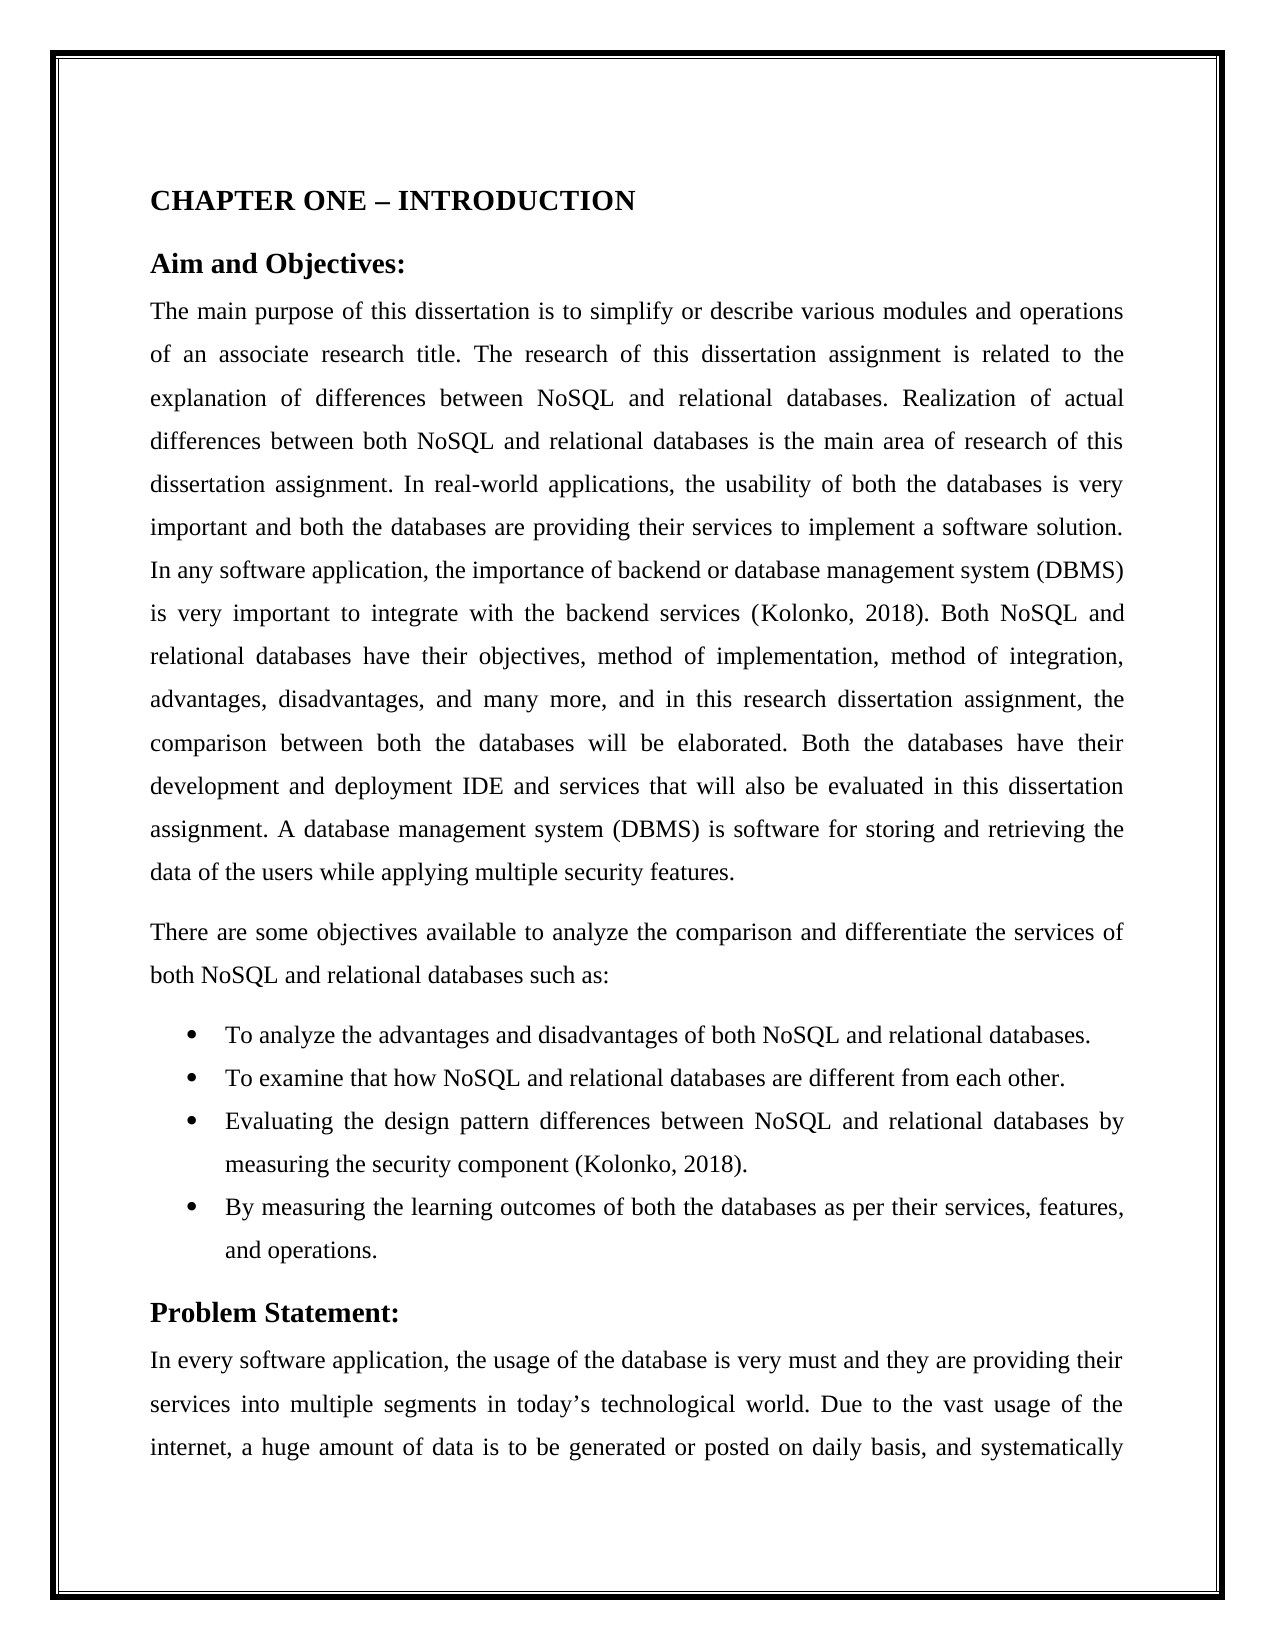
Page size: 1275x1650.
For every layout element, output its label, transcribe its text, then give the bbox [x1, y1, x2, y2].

text The main purpose of this dissertation is to simplify or describe various modules and operations of an associate research title. The research of this dissertation assignment is related to the explanation of differences between NoSQL and relational databases. Realization of actual differences between both NoSQL and relational databases is the main area of research of this dissertation assignment. In real-world applications, the usability of both the databases is very important and both the databases are providing their services to implement a software solution. In any software application, the importance of backend or database management system (DBMS) is very important to integrate with the backend services (Kolonko, 2018). Both NoSQL and relational databases have their objectives, method of implementation, method of integration, advantages, disadvantages, and many more, and in this research dissertation assignment, the comparison between both the databases will be elaborated. Both the databases have their development and deployment IDE and services that will also be evaluated in this dissertation assignment. A database management system (DBMS) is software for storing and retrieving the data of the users while applying multiple security features. [150, 296, 1125, 886]
subtitle Aim and Objectives: [150, 246, 1125, 280]
subtitle Chapter One – Introduction [150, 183, 1125, 217]
list To examine that how NoSQL and relational databases are different from each other. [187, 1063, 1125, 1092]
subtitle Problem Statement: [150, 1295, 1125, 1329]
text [150, 1346, 1125, 1461]
list Evaluating the design pattern differences between NoSQL and relational databases by measuring the security component (Kolonko, 2018). [187, 1106, 1125, 1178]
text There are some objectives available to analyze the comparison and differentiate the services of both NoSQL and relational databases such as: [150, 917, 1125, 989]
list By measuring the learning outcomes of both the databases as per their services, features, and operations. [187, 1192, 1125, 1264]
list To analyze the advantages and disadvantages of both NoSQL and relational databases. [187, 1020, 1125, 1048]
